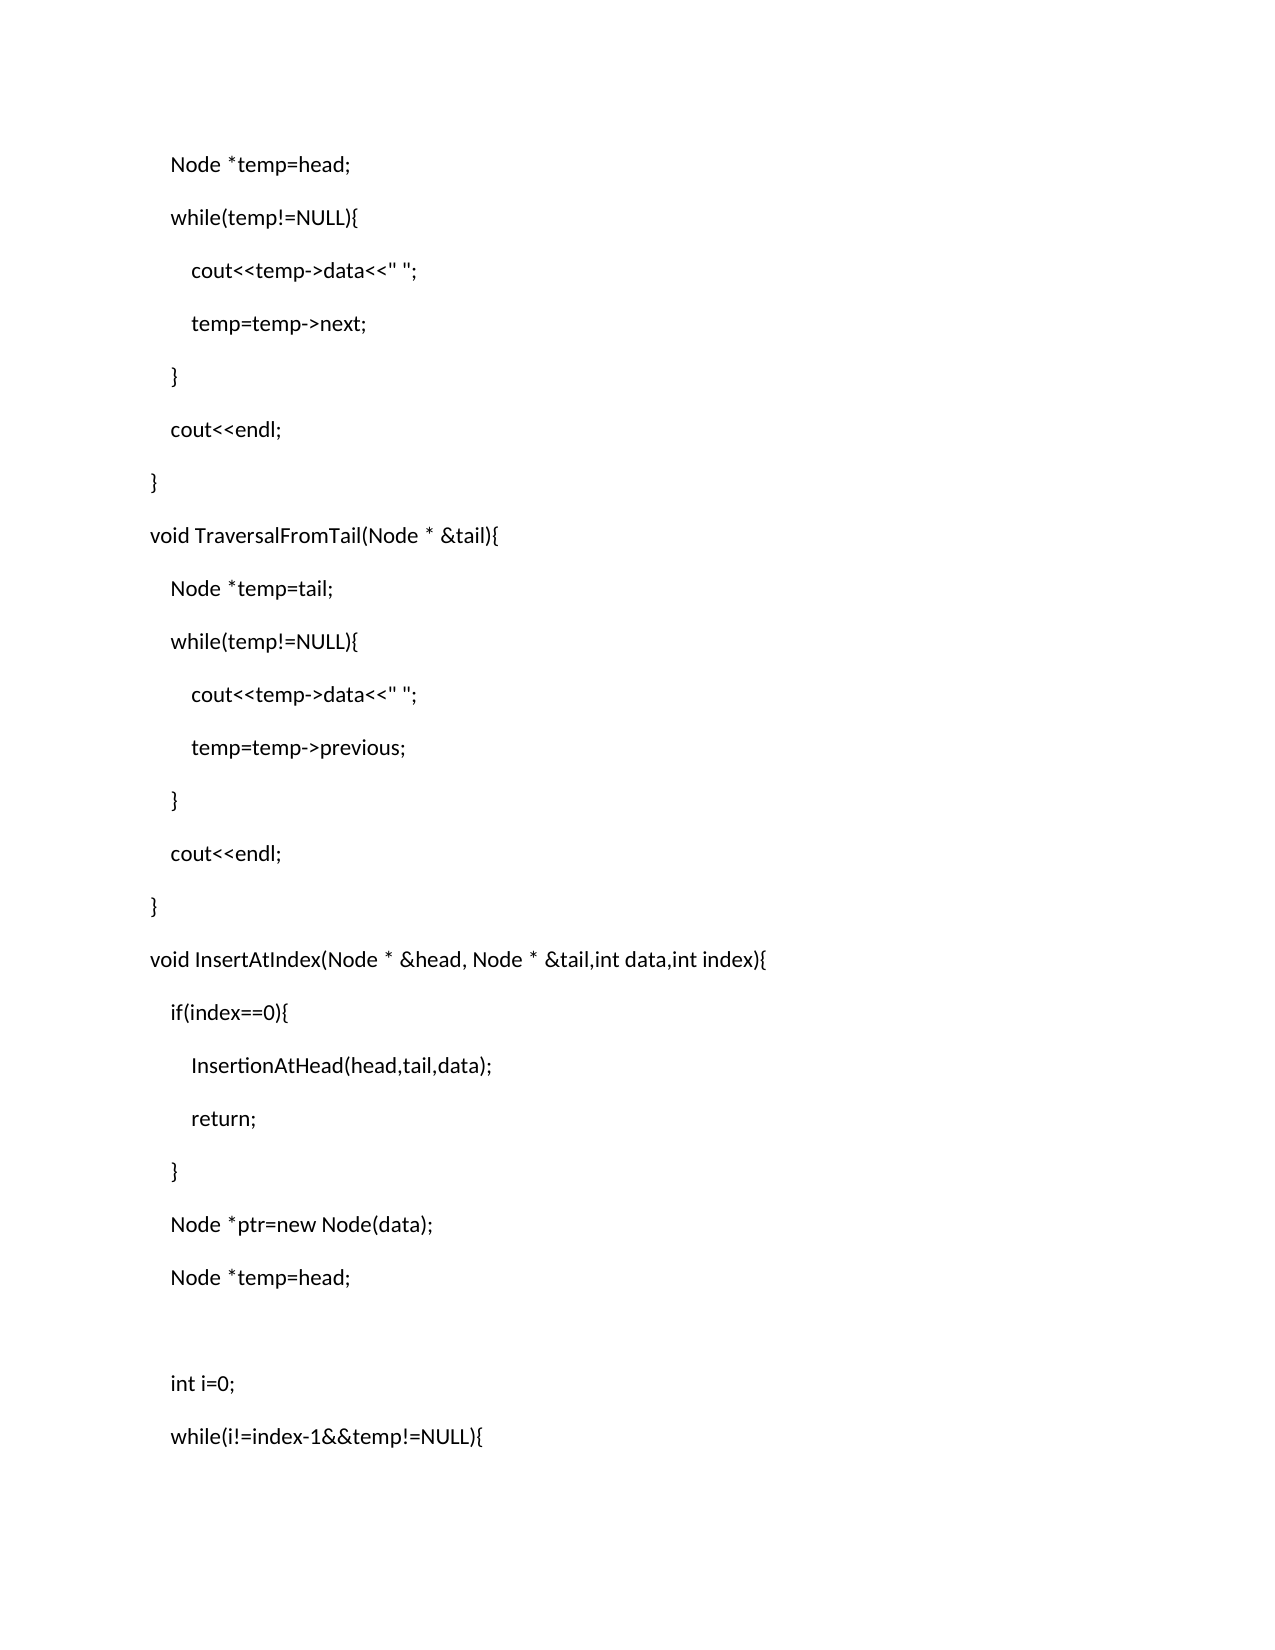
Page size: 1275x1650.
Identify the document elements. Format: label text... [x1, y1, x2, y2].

text } [150, 362, 1125, 390]
text } [150, 786, 1125, 814]
text temp=temp->previous; [150, 733, 1125, 761]
text temp=temp->next; [150, 309, 1125, 337]
text while(i!=index-1&&temp!=NULL){ [150, 1422, 1125, 1451]
text cout<<temp->data<<" "; [150, 256, 1125, 284]
text while(temp!=NULL){ [150, 627, 1125, 655]
text int i=0; [150, 1369, 1125, 1397]
text InsertionAtHead(head,tail,data); [150, 1051, 1125, 1079]
text cout<<endl; [150, 415, 1125, 443]
text Node *temp=head; [150, 150, 1125, 178]
text cout<<temp->data<<" "; [150, 680, 1125, 708]
text Node *ptr=new Node(data); [150, 1210, 1125, 1238]
text } [150, 468, 1125, 496]
text void InsertAtIndex(Node * &head, Node * &tail,int data,int index){ [150, 945, 1125, 973]
text } [150, 892, 1125, 920]
text void TraversalFromTail(Node * &tail){ [150, 521, 1125, 549]
text Node *temp=tail; [150, 574, 1125, 602]
text Node *temp=head; [150, 1263, 1125, 1291]
text return; [150, 1104, 1125, 1132]
text cout<<endl; [150, 839, 1125, 867]
text } [150, 1157, 1125, 1185]
text while(temp!=NULL){ [150, 203, 1125, 231]
text if(index==0){ [150, 998, 1125, 1026]
